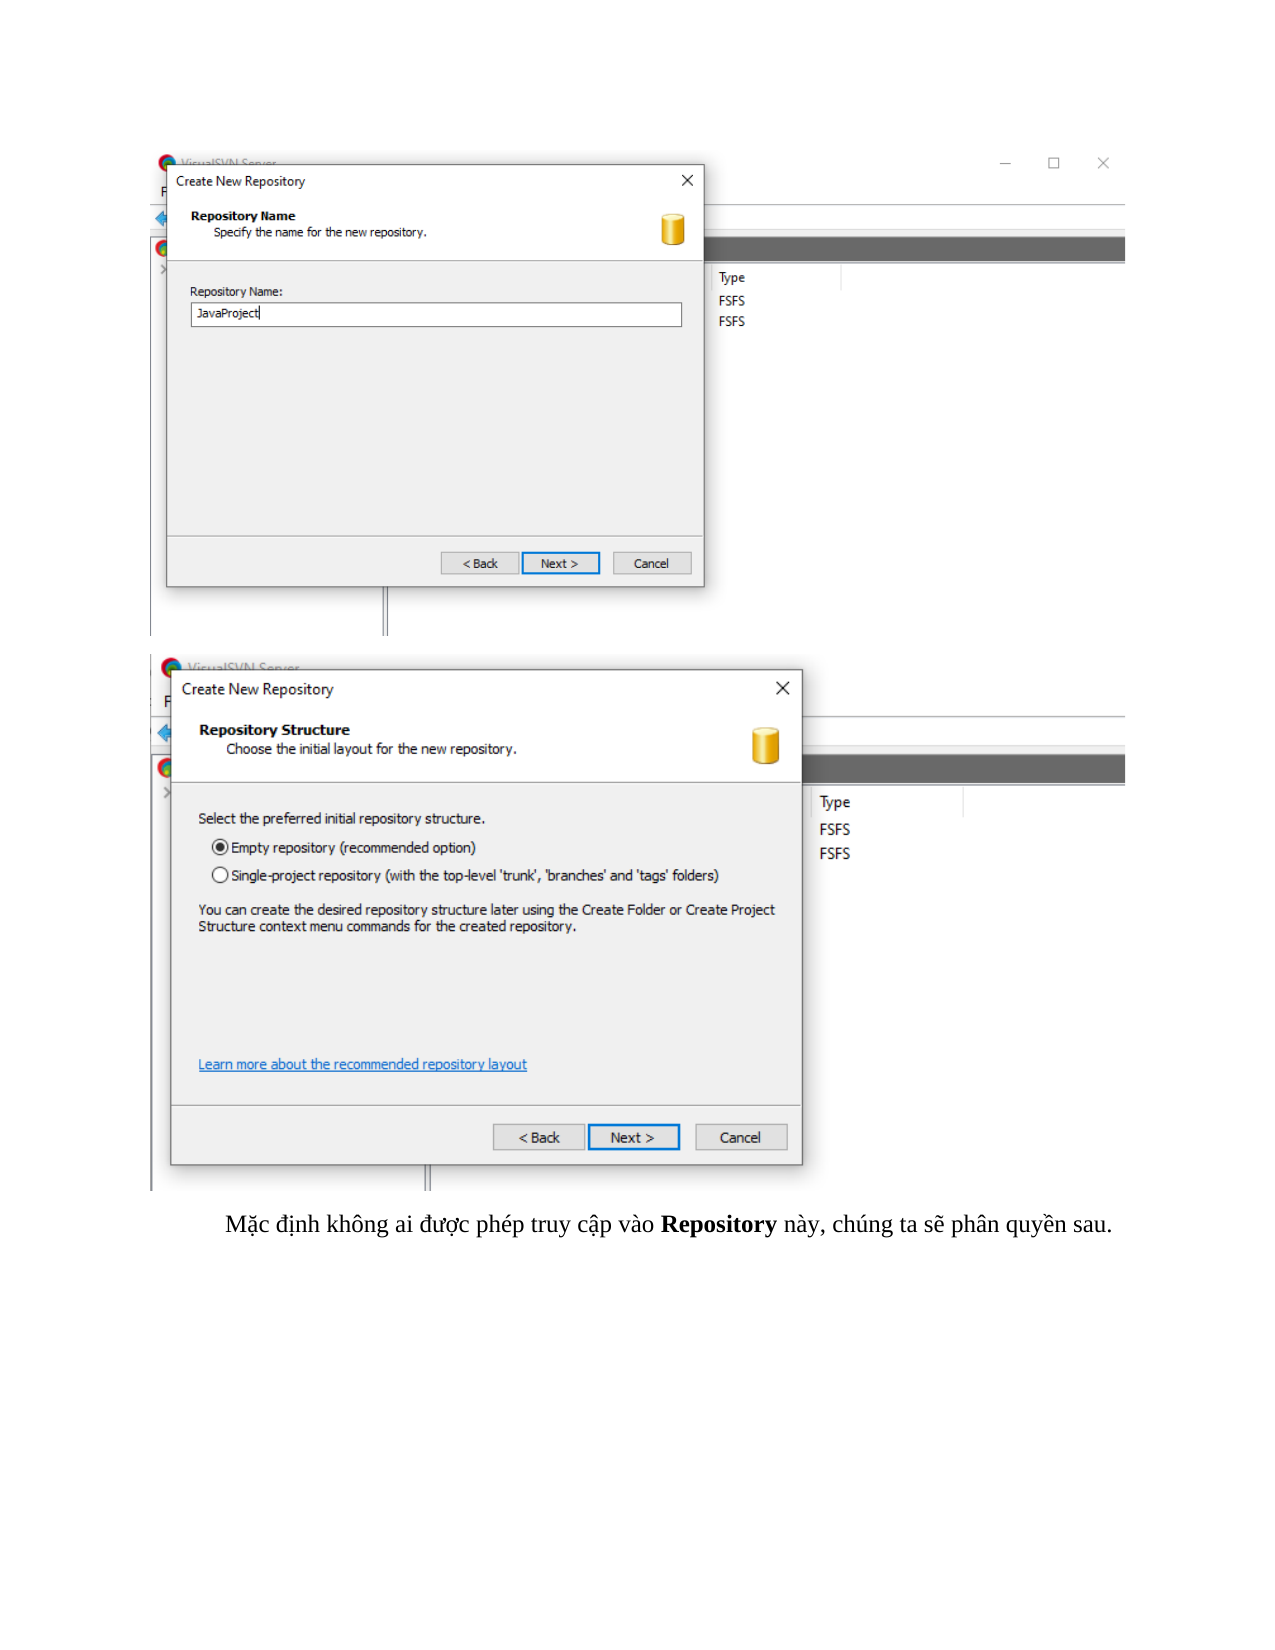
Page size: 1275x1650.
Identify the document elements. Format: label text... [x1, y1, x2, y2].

picture [150, 150, 1125, 636]
text Mặc định không ai được phép truy cập vào Repository này, chúng ta sẽ phân quyền sau. [225, 1209, 1125, 1238]
picture [150, 654, 1125, 1191]
